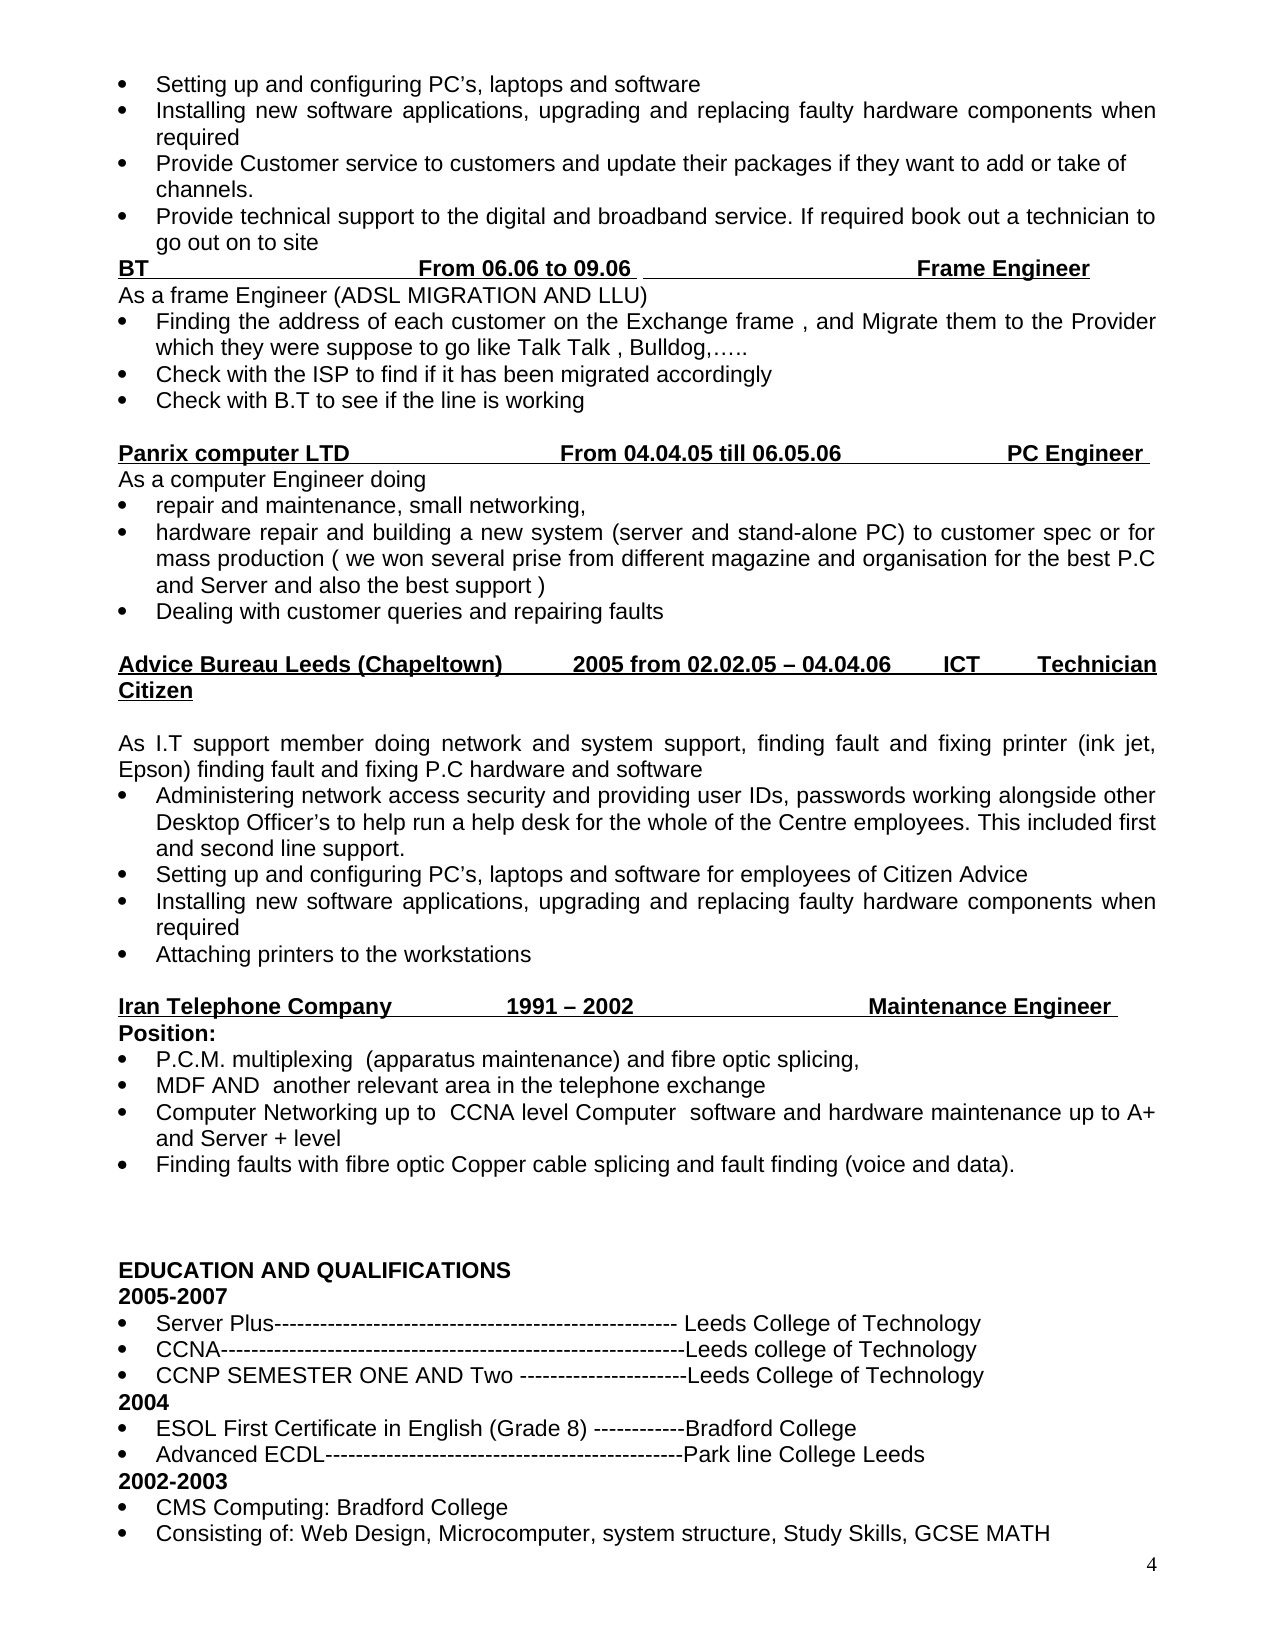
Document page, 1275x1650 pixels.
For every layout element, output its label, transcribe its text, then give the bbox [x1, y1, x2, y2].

list P.C.M. multiplexing (apparatus maintenance) and fibre optic splicing, [118, 1046, 1157, 1072]
list Dealing with customer queries and repairing faults [118, 598, 1157, 624]
list Server Plus----------------------------------------------------- Leeds College of Technology [118, 1309, 1157, 1336]
list Finding faults with fibre optic Copper cable splicing and fault finding (voice and data). [118, 1151, 1157, 1178]
text Panrix computer LTD From 04.04.05 till 06.05.06 PC Engineer [118, 440, 1157, 466]
list ESOL First Certificate in English (Grade 8) ------------Bradford College [118, 1415, 1157, 1441]
list Finding the address of each customer on the Exchange frame , and Migrate them to the Provider which they were suppose to go like Talk Talk , Bulldog,….. [118, 308, 1157, 361]
list CCNA-------------------------------------------------------------Leeds college of Technology [118, 1336, 1157, 1362]
list Consisting of: Web Design, Microcomputer, system structure, Study Skills, GCSE MATH [118, 1520, 1157, 1547]
text 2005-2007 [118, 1283, 1157, 1309]
list Attaching printers to the workstations [118, 941, 1157, 967]
list Setting up and configuring PC’s, laptops and software [118, 71, 1157, 97]
list Provide Customer service to customers and update their packages if they want to add or take of channels. [118, 150, 1157, 203]
list Installing new software applications, upgrading and replacing faulty hardware components when required [118, 97, 1157, 150]
list Check with B.T to see if the line is working [118, 387, 1157, 413]
list MDF AND another relevant area in the telephone exchange [118, 1072, 1157, 1099]
list hardware repair and building a new system (server and stand-alone PC) to customer spec or for mass production ( we won several prise from different magazine and organisation for the best P.C and Server and also the best support ) [118, 519, 1157, 598]
text As a computer Engineer doing [118, 466, 1157, 492]
list Advanced ECDL-----------------------------------------------Park line College Leeds [118, 1441, 1157, 1468]
list Computer Networking up to CCNA level Computer software and hardware maintenance up to A+ and Server + level [118, 1099, 1157, 1151]
list Provide technical support to the digital and broadband service. If required book out a technician to go out on to site [118, 203, 1157, 255]
list repair and maintenance, small networking, [118, 492, 1157, 519]
text Iran Telephone Company 1991 – 2002 Maintenance Engineer [118, 993, 1157, 1019]
text 2002-2003 [118, 1468, 1157, 1494]
text As a frame Engineer (ADSL MIGRATION AND LLU) [118, 282, 1157, 308]
text Advice Bureau Leeds (Chapeltown) 2005 from 02.02.05 – 04.04.06 ICT Technician Citizen [118, 675, 1157, 703]
text EDUCATION AND QUALIFICATIONS [118, 1257, 1157, 1283]
text Advice Bureau Leeds (Chapeltown) 2005 from 02.02.05 – 04.04.06 ICT Technician Citizen [118, 651, 1157, 673]
text Position: [118, 1019, 1157, 1046]
list Installing new software applications, upgrading and replacing faulty hardware components when required [118, 888, 1157, 941]
text 2004 [118, 1388, 1157, 1415]
list Check with the ISP to find if it has been migrated accordingly [118, 361, 1157, 387]
list CMS Computing: Bradford College [118, 1494, 1157, 1520]
text As I.T support member doing network and system support, finding fault and fixing printer (ink jet, Epson) finding fault and fixing P.C hardware and software [118, 730, 1157, 782]
list CCNP SEMESTER ONE AND Two ----------------------Leeds College of Technology [118, 1362, 1157, 1388]
list Administering network access security and providing user IDs, passwords working alongside other Desktop Officer’s to help run a help desk for the whole of the Centre employees. This included first and second line support. [118, 782, 1157, 861]
list Setting up and configuring PC’s, laptops and software for employees of Citizen Advice [118, 861, 1157, 888]
text BT From 06.06 to 09.06 Frame Engineer [118, 255, 1157, 282]
